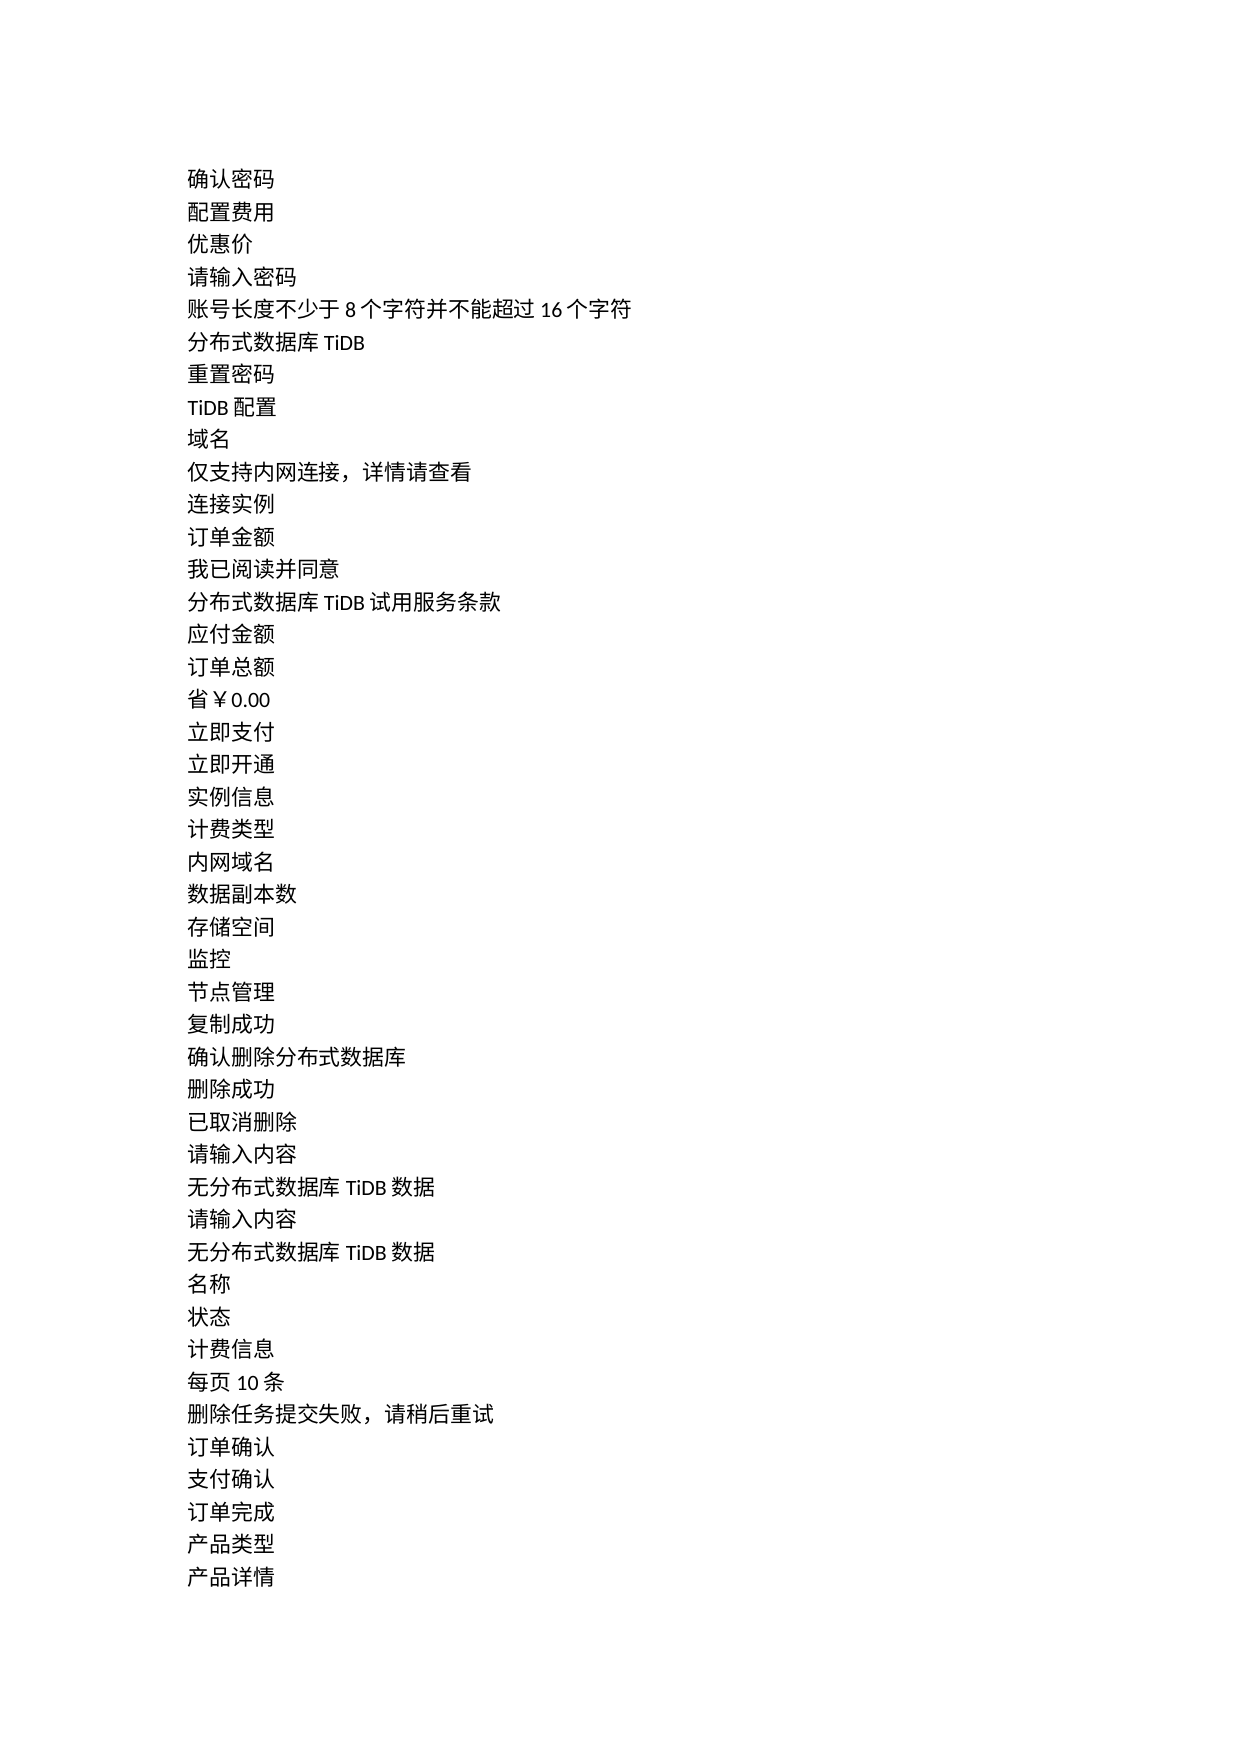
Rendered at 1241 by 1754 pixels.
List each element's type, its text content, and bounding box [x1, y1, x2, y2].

text 无分布式数据库 TiDB数据 [187, 1234, 1053, 1267]
text 确认删除分布式数据库 [187, 1039, 1053, 1072]
text 分布式数据库 TiDB 试用服务条款 [187, 584, 1053, 617]
text 订单总额 [187, 649, 1053, 682]
text 重置密码 [187, 357, 1053, 389]
text 确认密码 [187, 162, 1053, 194]
text 数据副本数 [187, 877, 1053, 909]
text 省￥0.00 [187, 682, 1053, 714]
text 计费信息 [187, 1332, 1053, 1364]
text 删除任务提交失败，请稍后重试 [187, 1397, 1053, 1429]
text 请输入内容 [187, 1137, 1053, 1169]
text 请输入密码 [187, 259, 1053, 292]
text 请输入内容 [187, 1202, 1053, 1234]
text 计费类型 [187, 812, 1053, 844]
text 复制成功 [187, 1007, 1053, 1039]
text 产品详情 [187, 1559, 1053, 1592]
text 已取消删除 [187, 1104, 1053, 1137]
text 支付确认 [187, 1462, 1053, 1494]
text 删除成功 [187, 1072, 1053, 1104]
text 监控 [187, 942, 1053, 974]
text 订单完成 [187, 1494, 1053, 1527]
text 连接实例 [187, 487, 1053, 519]
text 立即支付 [187, 714, 1053, 747]
text 每页 10 条 [187, 1364, 1053, 1397]
text 名称 [187, 1267, 1053, 1299]
text 无分布式数据库 TiDB数据 [187, 1169, 1053, 1202]
text 产品类型 [187, 1527, 1053, 1559]
text 存储空间 [187, 909, 1053, 942]
text 立即开通 [187, 747, 1053, 779]
text 订单金额 [187, 519, 1053, 552]
text 状态 [187, 1299, 1053, 1332]
text 域名 [187, 422, 1053, 454]
text 内网域名 [187, 844, 1053, 877]
text 配置费用 [187, 194, 1053, 227]
text 实例信息 [187, 779, 1053, 812]
text TiDB 配置 [187, 389, 1053, 422]
text 优惠价 [187, 227, 1053, 259]
text 订单确认 [187, 1429, 1053, 1462]
text 我已阅读并同意 [187, 552, 1053, 584]
text 节点管理 [187, 974, 1053, 1007]
text 账号长度不少于8个字符并不能超过16个字符 [187, 292, 1053, 324]
text 分布式数据库 TiDB [187, 324, 1053, 357]
text 仅支持内网连接，详情请查看 [187, 454, 1053, 487]
text 应付金额 [187, 617, 1053, 649]
